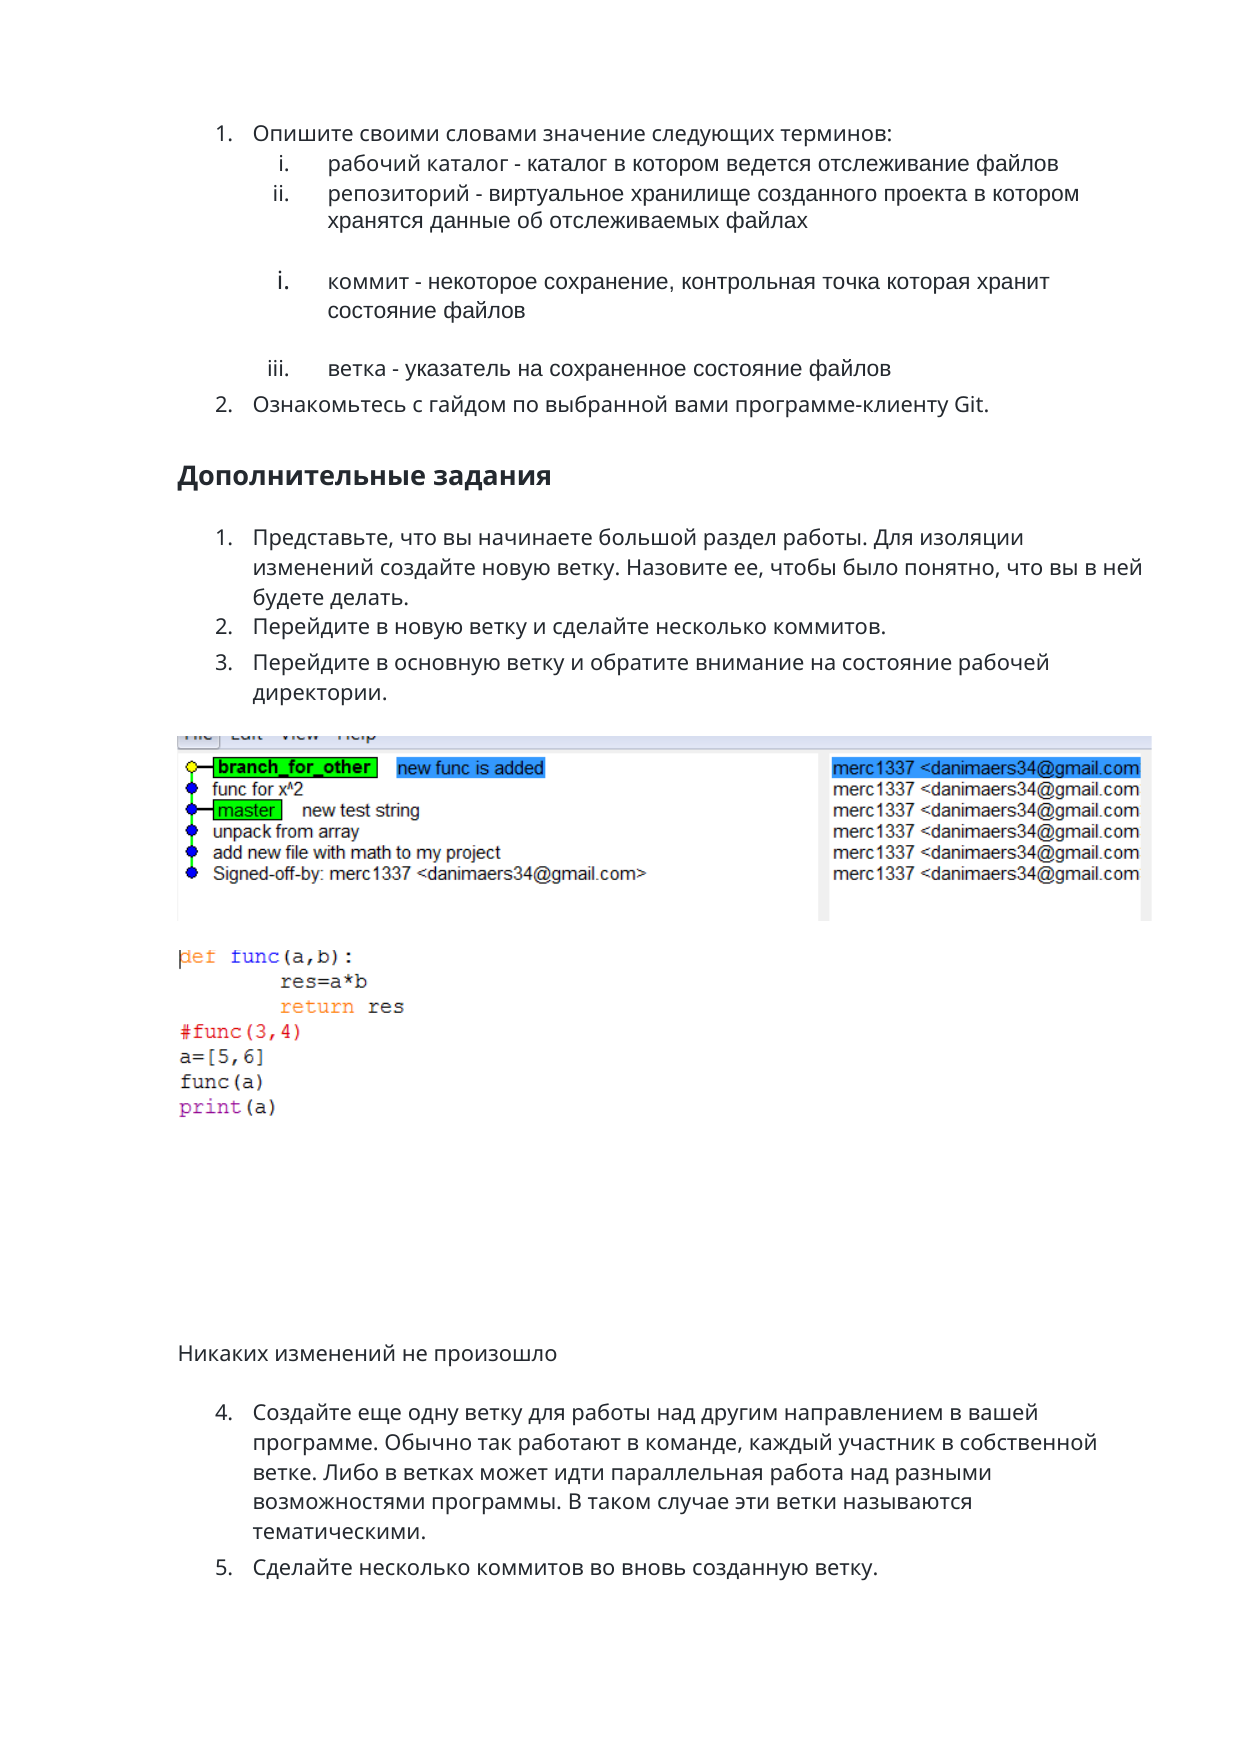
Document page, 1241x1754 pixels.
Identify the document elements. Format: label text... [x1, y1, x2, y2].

list рабочий каталог - каталог в котором ведется отслеживание файлов [290, 148, 1152, 178]
text Дополнительные задания [177, 456, 1152, 493]
list Опишите своими словами значение следующих терминов: [215, 118, 1152, 148]
list репозиторий - виртуальное хранилище созданного проекта в котором хранятся данные об отслеживаемых файлах [290, 178, 1152, 234]
list Сделайте несколько коммитов во вновь созданную ветку. [215, 1552, 1152, 1582]
list ветка - указатель на сохраненное состояние файлов [290, 353, 1152, 382]
text Никаких изменений не произошло [177, 1338, 1152, 1368]
picture [177, 736, 1152, 921]
list Перейдите в основную ветку и обратите внимание на состояние рабочей директории. [215, 647, 1152, 707]
list Перейдите в новую ветку и сделайте несколько коммитов. [215, 611, 1152, 641]
picture [177, 950, 464, 1309]
list Представьте, что вы начинаете большой раздел работы. Для изоляции изменений создайте новую ветку. Назовите ее, чтобы было понятно, что вы в ней будете делать. [215, 522, 1152, 611]
list Создайте еще одну ветку для работы над другим направлением в вашей программе. Обычно так работают в команде, каждый участник в собственной ветке. Либо в ветках может идти параллельная работа над разными возможностями программы. В таком случае эти ветки называются тематическими. [215, 1397, 1152, 1546]
list коммит - некоторое сохранение, контрольная точка которая хранит состояние файлов [290, 263, 1152, 323]
list Ознакомьтесь с гайдом по выбранной вами программе-клиенту Git. [215, 389, 1152, 418]
